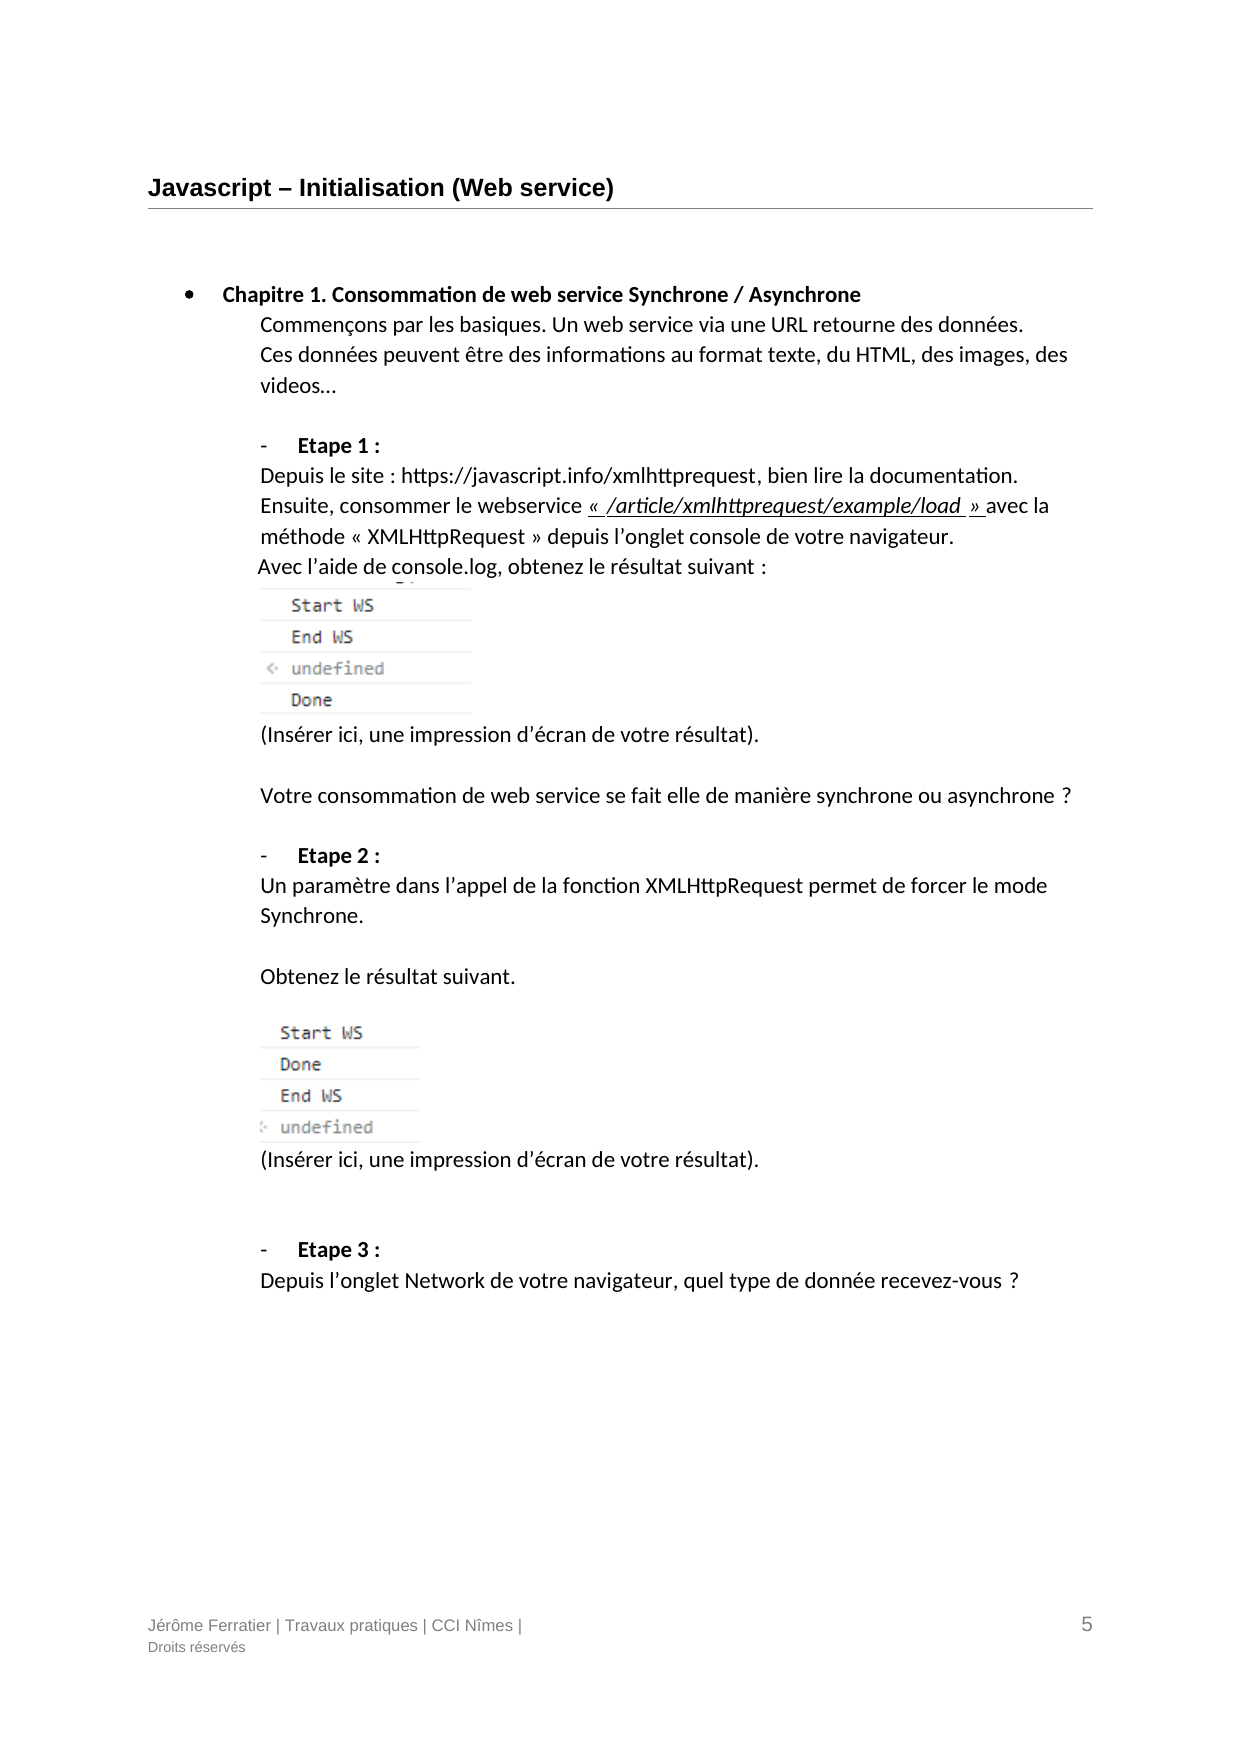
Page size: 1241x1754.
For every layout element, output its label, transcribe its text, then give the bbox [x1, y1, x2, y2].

list Ces données peuvent être des informations au format texte, du HTML, des images, des videos… [260, 341, 1093, 399]
text Ensuite, consommer le webservice « /article/xmlhttprequest/example/load » avec la méthode « XMLHttpRequest » depuis l’onglet console de votre navigateur. [260, 492, 1093, 550]
picture [260, 1022, 420, 1143]
list (Insérer ici, une impression d’écran de votre résultat). [260, 1145, 1093, 1173]
list Etape 3 : [260, 1236, 1093, 1263]
text Avec l’aide de console.log, obtenez le résultat suivant : [148, 552, 1093, 580]
list Votre consommation de web service se fait elle de manière synchrone ou asynchrone ? [260, 781, 1093, 809]
text Depuis le site : https://javascript.info/xmlhttprequest, bien lire la documentation. [260, 461, 1093, 489]
picture [260, 582, 472, 719]
list Commençons par les basiques. Un web service via une URL retourne des données. [260, 310, 1093, 338]
text Javascript – Initialisation (Web service) [148, 173, 1093, 208]
list Un paramètre dans l’appel de la fonction XMLHttpRequest permet de forcer le mode Synchrone. [260, 871, 1093, 929]
list Obtenez le résultat suivant. [260, 962, 1093, 990]
list Etape 1 : [260, 431, 1093, 459]
list Chapitre 1. Consommation de web service Synchrone / Asynchrone [185, 280, 1093, 308]
list (Insérer ici, une impression d’écran de votre résultat). [260, 720, 1093, 748]
list Depuis l’onglet Network de votre navigateur, quel type de donnée recevez-vous ? [260, 1266, 1093, 1294]
list Etape 2 : [260, 841, 1093, 869]
